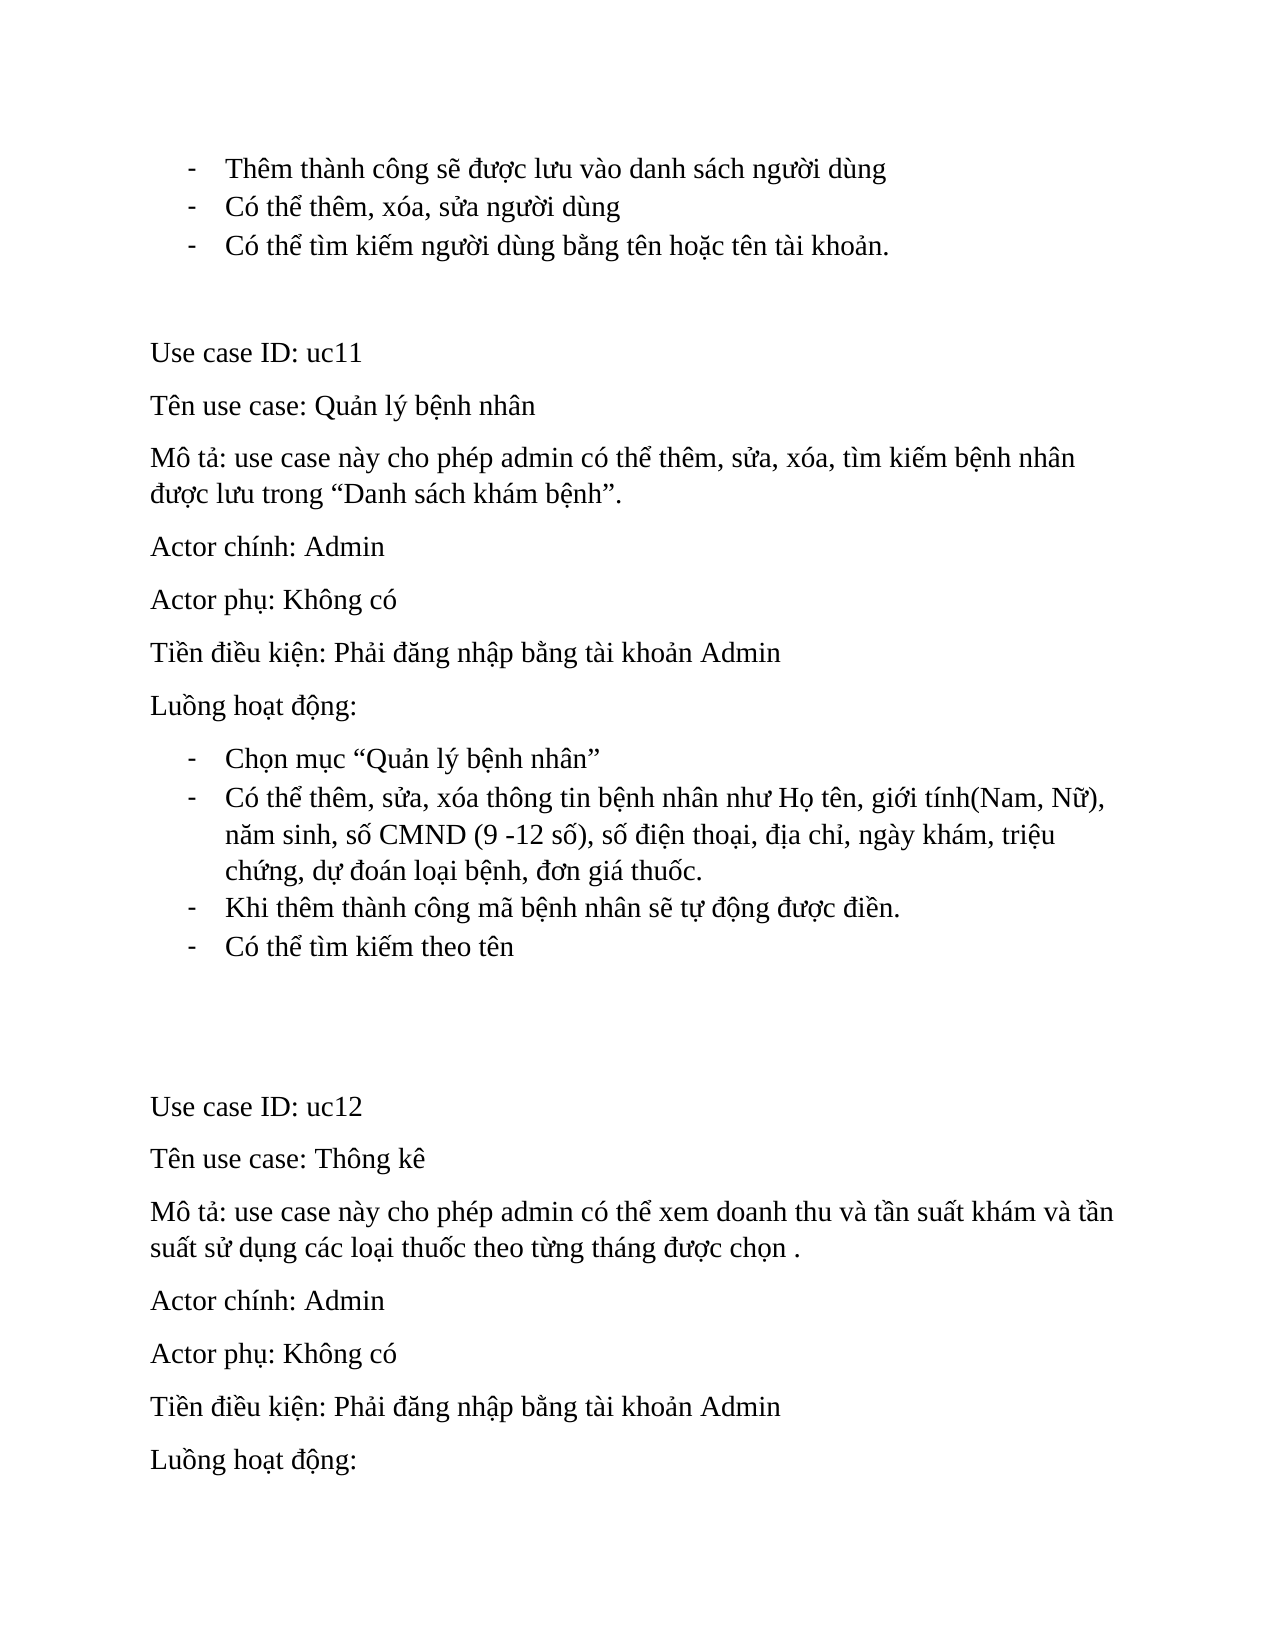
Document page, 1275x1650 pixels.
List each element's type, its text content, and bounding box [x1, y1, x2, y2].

text Use case ID: uc11 [150, 335, 1125, 368]
text Mô tả: use case này cho phép admin có thể xem doanh thu và tần suất khám và tần suất sử dụng các loại thuốc theo từng tháng được chọn . [150, 1194, 1125, 1264]
text Actor chính: Admin [150, 1283, 1125, 1317]
text Tên use case: Quản lý bệnh nhân [150, 388, 1125, 421]
text Actor phụ: Không có [150, 582, 1125, 616]
text Tên use case: Thông kê [150, 1142, 1125, 1175]
list Thêm thành công sẽ được lưu vào danh sách người dùng [187, 150, 1125, 186]
list Có thể tìm kiếm người dùng bằng tên hoặc tên tài khoản. [187, 227, 1125, 262]
text Mô tả: use case này cho phép admin có thể thêm, sửa, xóa, tìm kiếm bệnh nhân được lưu trong “Danh sách khám bệnh”. [150, 440, 1125, 510]
list Khi thêm thành công mã bệnh nhân sẽ tự động được điền. [187, 889, 1125, 925]
text Luồng hoạt động: [150, 688, 1125, 721]
list Có thể thêm, sửa, xóa thông tin bệnh nhân như Họ tên, giới tính(Nam, Nữ), năm sinh, số CMND (9 -12 số), số điện thoại, địa chỉ, ngày khám, triệu chứng, dự đoán loại bệnh, đơn giá thuốc. [187, 779, 1125, 887]
text Actor chính: Admin [150, 529, 1125, 563]
list Có thể thêm, xóa, sửa người dùng [187, 188, 1125, 224]
text Tiền điều kiện: Phải đăng nhập bằng tài khoản Admin [150, 635, 1125, 668]
text Tiền điều kiện: Phải đăng nhập bằng tài khoản Admin [150, 1389, 1125, 1422]
text Actor phụ: Không có [150, 1336, 1125, 1370]
text Luồng hoạt động: [150, 1442, 1125, 1475]
text Use case ID: uc12 [150, 1089, 1125, 1122]
list Chọn mục “Quản lý bệnh nhân” [187, 741, 1125, 776]
list Có thể tìm kiếm theo tên [187, 928, 1125, 964]
